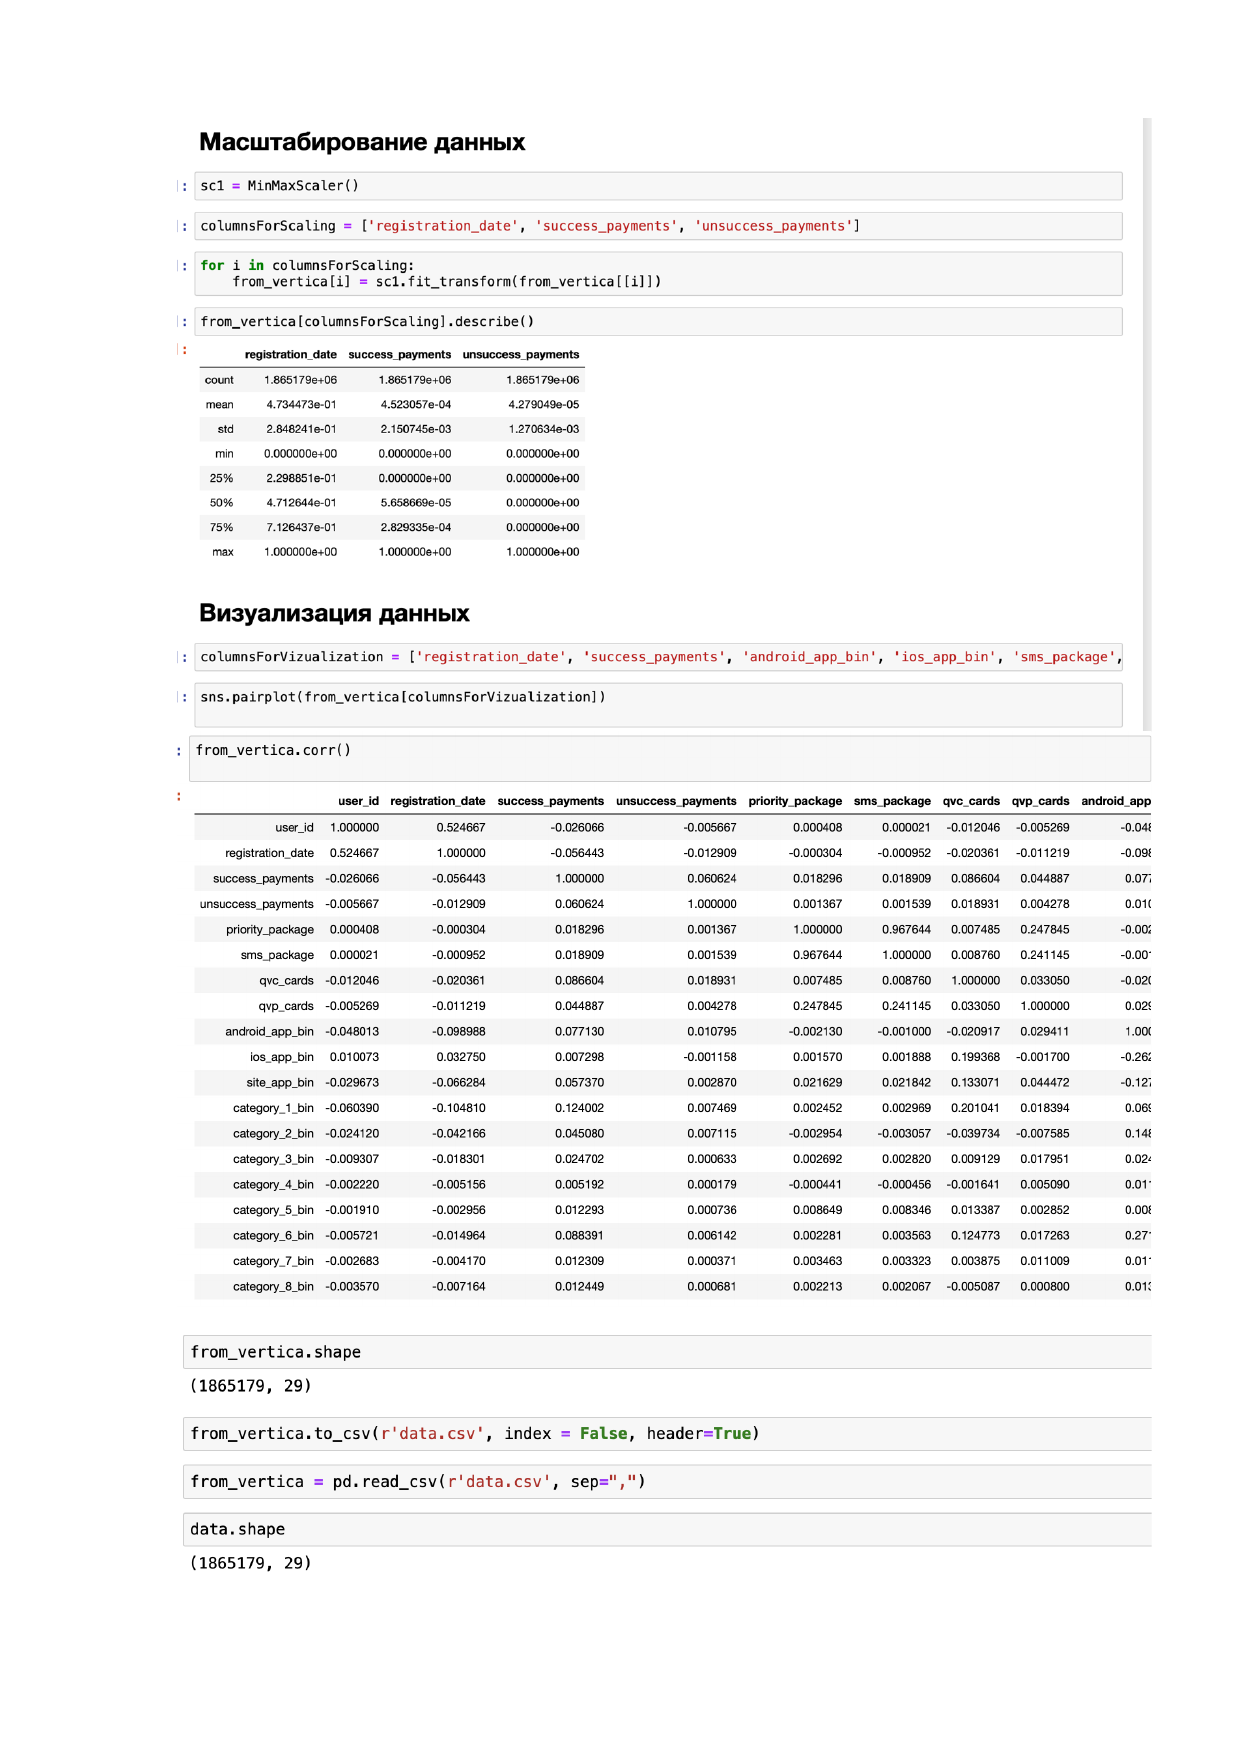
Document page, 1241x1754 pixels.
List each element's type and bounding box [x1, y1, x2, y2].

picture [177, 1335, 1152, 1582]
picture [177, 118, 1152, 1307]
